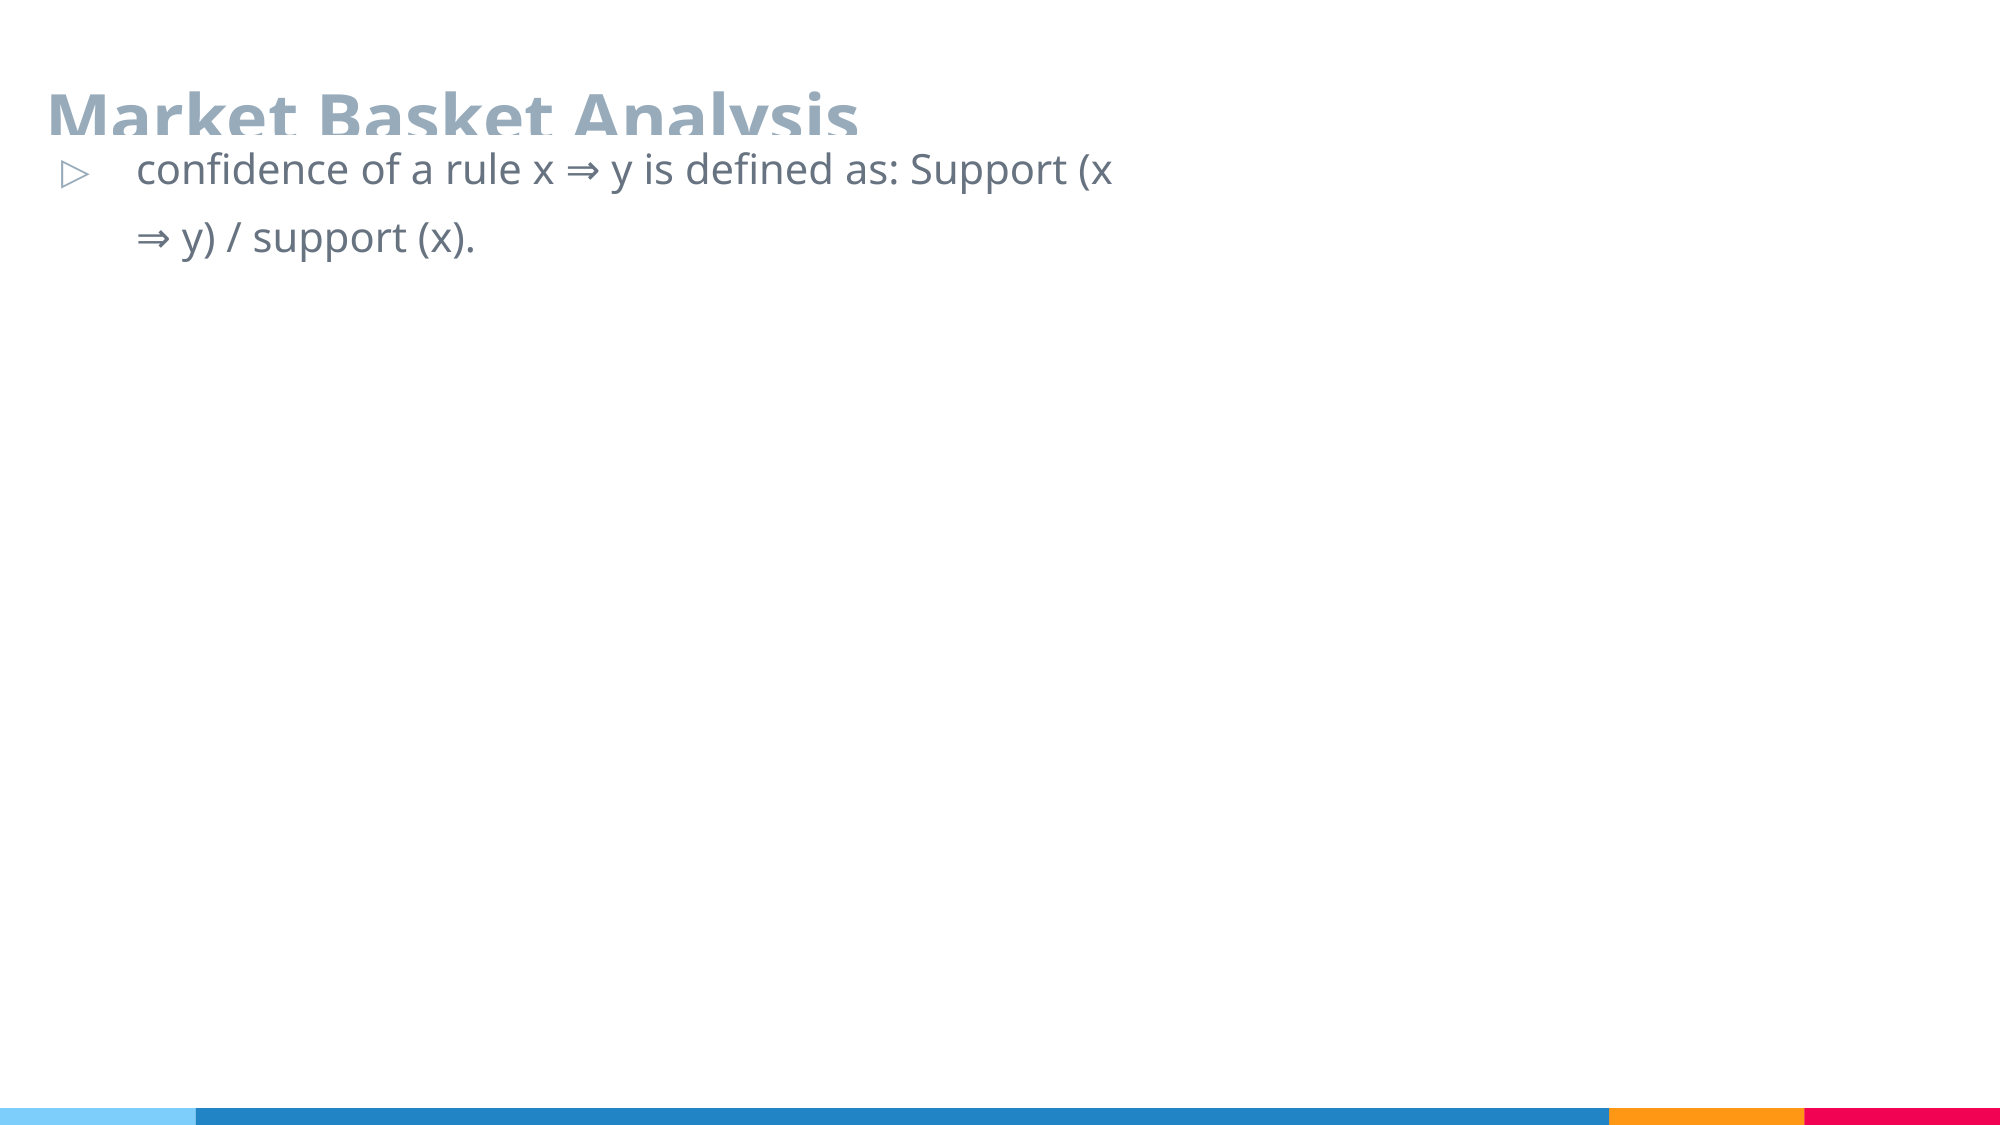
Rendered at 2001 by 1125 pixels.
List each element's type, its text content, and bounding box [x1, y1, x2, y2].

text ▷ conﬁdence of a rule x ⇒ y is deﬁned as: Support (x ⇒ y) / support (x). [61, 139, 1149, 265]
